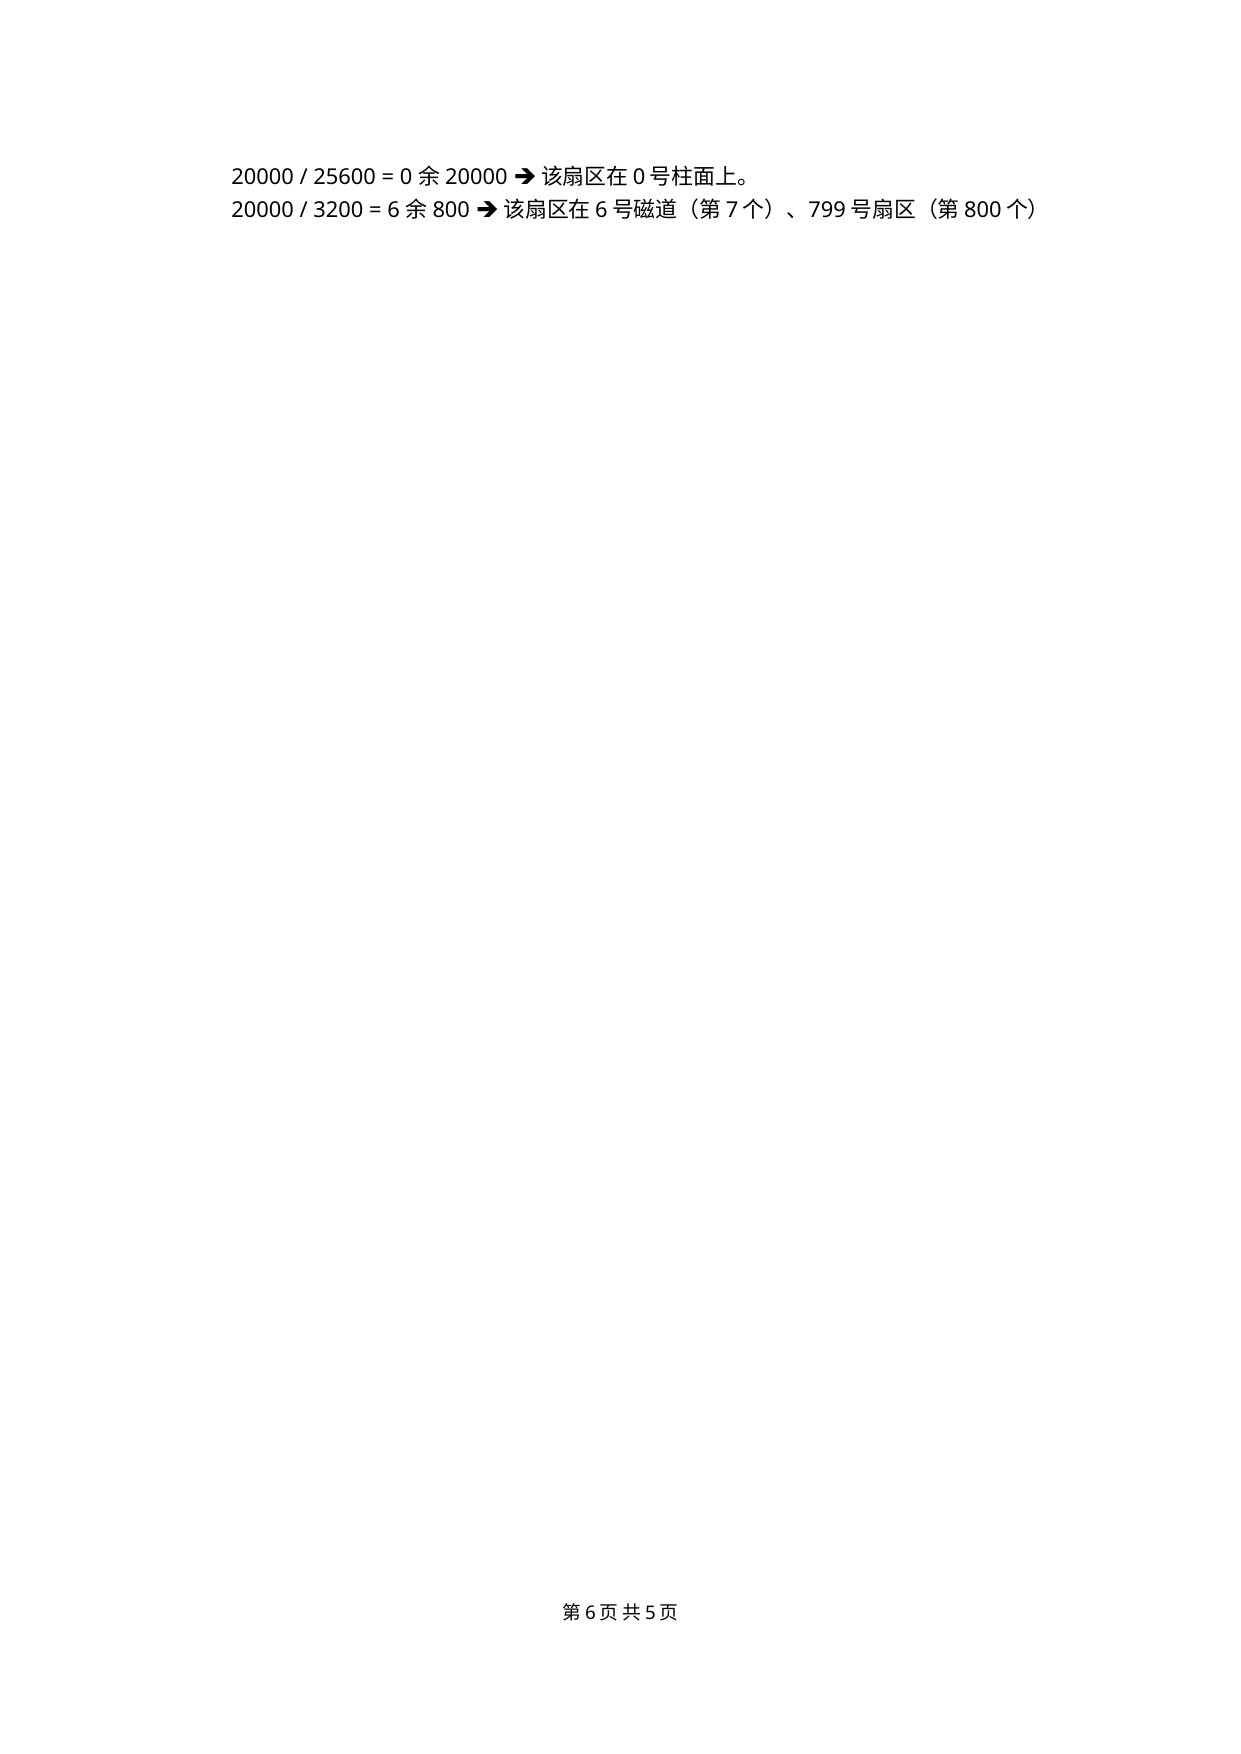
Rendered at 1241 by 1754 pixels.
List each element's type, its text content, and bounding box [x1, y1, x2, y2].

text 20000 / 25600 = 0 余 20000 该扇区在0号柱面上。 [187, 159, 1053, 191]
text 20000 / 3200 = 6 余 800 该扇区在6号磁道（第7个）、799号扇区（第800个） [187, 191, 1053, 224]
